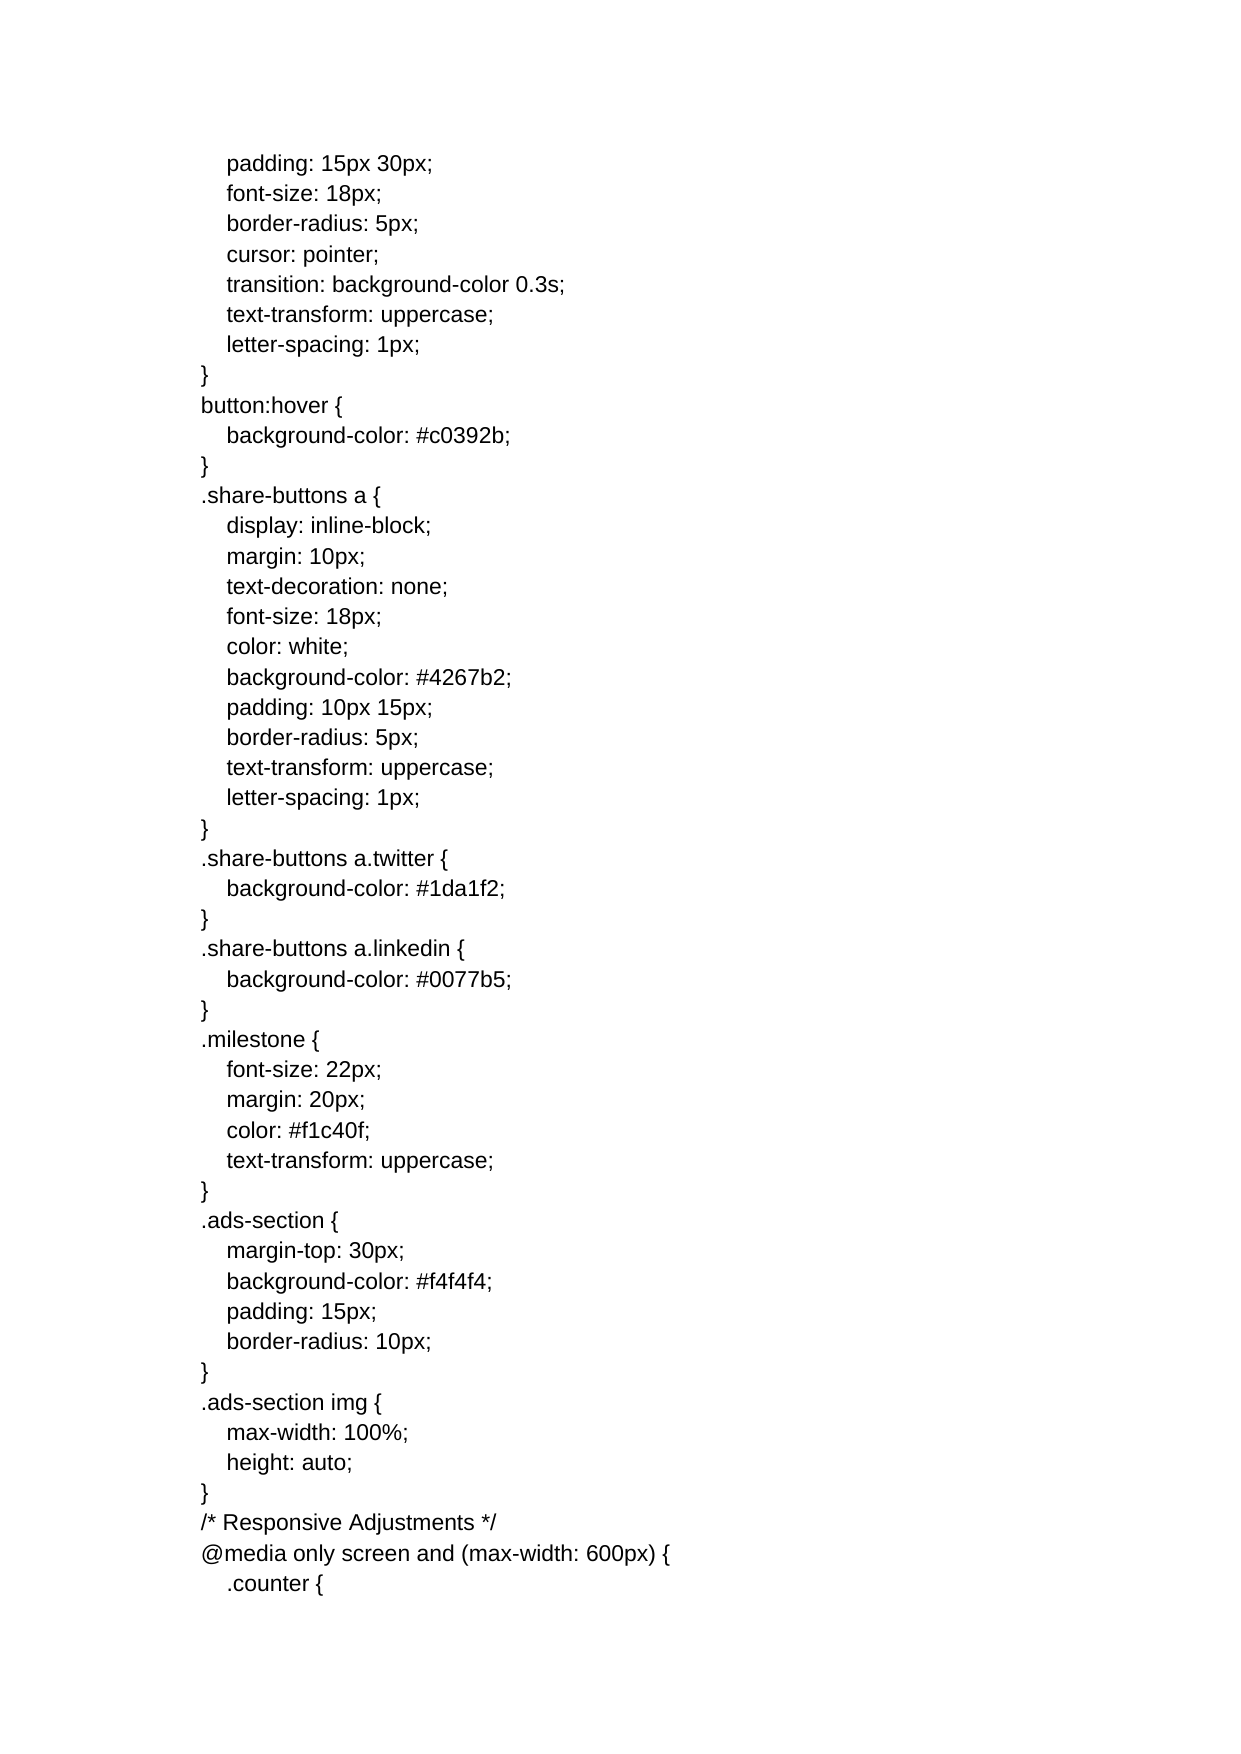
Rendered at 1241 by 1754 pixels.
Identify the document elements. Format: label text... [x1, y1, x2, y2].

text cursor: pointer; [150, 241, 1090, 267]
text padding: 15px; [150, 1298, 1090, 1324]
text text-transform: uppercase; [150, 754, 1090, 781]
text } [150, 905, 1090, 932]
text .ads-section img { [150, 1388, 1090, 1415]
text padding: 15px 30px; [150, 150, 1090, 176]
text color: #f1c40f; [150, 1117, 1090, 1143]
text } [150, 1177, 1090, 1203]
text .counter { [150, 1570, 1090, 1596]
text letter-spacing: 1px; [150, 784, 1090, 811]
text background-color: #4267b2; [150, 663, 1090, 690]
text border-radius: 10px; [150, 1328, 1090, 1354]
text transition: background-color 0.3s; [150, 271, 1090, 297]
text padding: 10px 15px; [150, 694, 1090, 720]
text } [150, 1479, 1090, 1506]
text font-size: 18px; [150, 603, 1090, 629]
text background-color: #c0392b; [150, 422, 1090, 448]
text .milestone { [150, 1026, 1090, 1052]
text background-color: #1da1f2; [150, 875, 1090, 901]
text } [150, 814, 1090, 841]
text .share-buttons a { [150, 482, 1090, 509]
text font-size: 18px; [150, 180, 1090, 207]
text height: auto; [150, 1449, 1090, 1475]
text text-decoration: none; [150, 573, 1090, 599]
text .ads-section { [150, 1207, 1090, 1234]
text letter-spacing: 1px; [150, 331, 1090, 358]
text .share-buttons a.linkedin { [150, 935, 1090, 962]
text color: white; [150, 633, 1090, 660]
text margin: 20px; [150, 1086, 1090, 1113]
text } [150, 452, 1090, 478]
text text-transform: uppercase; [150, 1147, 1090, 1173]
text /* Responsive Adjustments */ [150, 1509, 1090, 1536]
text button:hover { [150, 392, 1090, 418]
text } [150, 1358, 1090, 1385]
text border-radius: 5px; [150, 724, 1090, 750]
text .share-buttons a.twitter { [150, 845, 1090, 871]
text background-color: #0077b5; [150, 966, 1090, 992]
text } [150, 361, 1090, 388]
text text-transform: uppercase; [150, 301, 1090, 327]
text } [150, 996, 1090, 1022]
text margin: 10px; [150, 543, 1090, 569]
text font-size: 22px; [150, 1056, 1090, 1083]
text display: inline-block; [150, 512, 1090, 539]
text margin-top: 30px; [150, 1237, 1090, 1264]
text max-width: 100%; [150, 1419, 1090, 1445]
text @media only screen and (max-width: 600px) { [150, 1539, 1090, 1566]
text background-color: #f4f4f4; [150, 1268, 1090, 1294]
text border-radius: 5px; [150, 210, 1090, 237]
